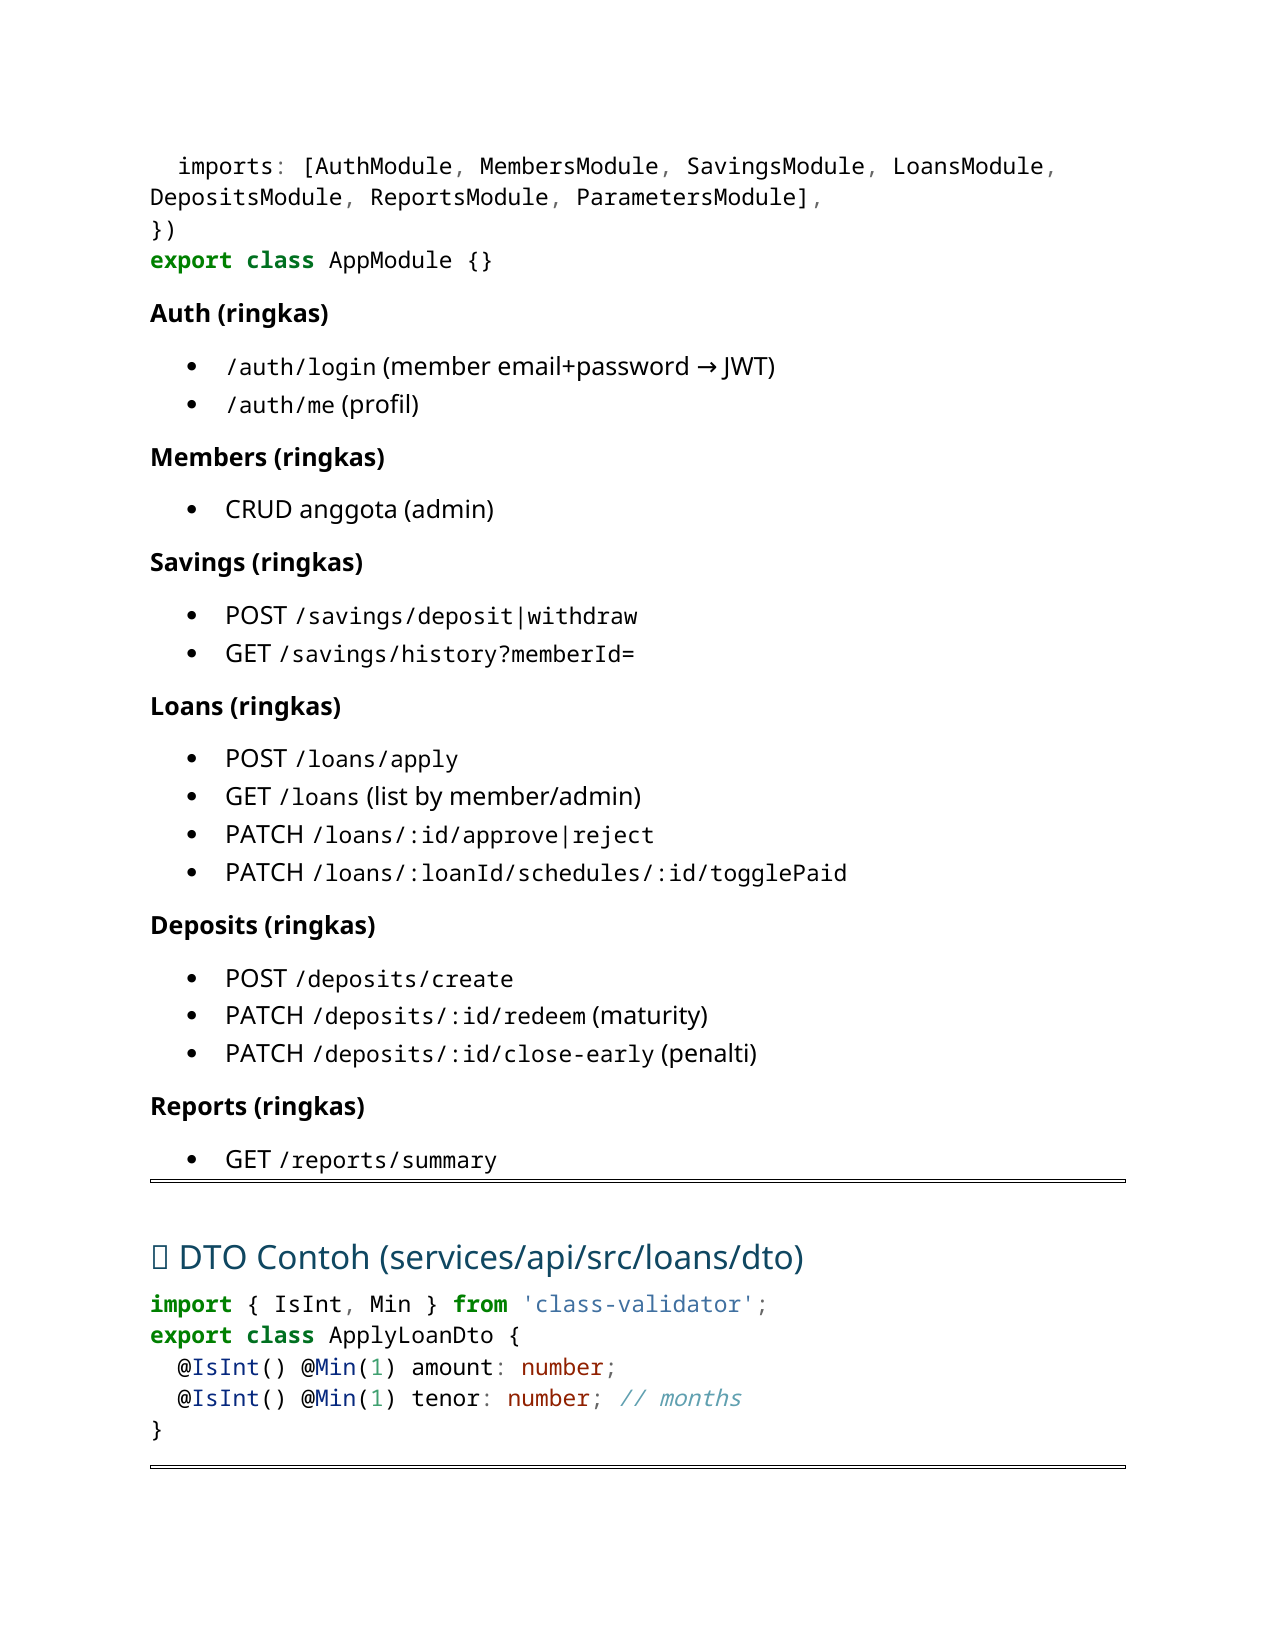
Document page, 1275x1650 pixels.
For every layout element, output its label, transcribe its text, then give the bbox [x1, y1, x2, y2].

list GET /reports/summary [187, 1141, 1125, 1176]
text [150, 150, 1125, 275]
list GET /savings/history?memberId= [187, 636, 1125, 669]
list PATCH /deposits/:id/close-early (penalti) [187, 1036, 1125, 1070]
text Auth (ringkas) [150, 296, 1125, 330]
list /auth/me (profil) [187, 386, 1125, 421]
text import { IsInt, Min } from 'class-validator'; export class ApplyLoanDto { @IsInt() @Min(1) amount: number; @IsInt() @Min(1) tenor: number; // months } [150, 1288, 1125, 1444]
list POST /loans/apply [187, 741, 1125, 775]
text Savings (ringkas) [150, 545, 1125, 579]
list /auth/login (member email+password → JWT) [187, 349, 1125, 383]
list PATCH /loans/:loanId/schedules/:id/togglePaid [187, 854, 1125, 889]
subtitle 🔐 DTO Contoh (services/api/src/loans/dto) [150, 1234, 1125, 1279]
list CRUD anggota (admin) [187, 492, 1125, 526]
list POST /savings/deposit|withdraw [187, 598, 1125, 632]
text Loans (ringkas) [150, 688, 1125, 722]
text Members (ringkas) [150, 439, 1125, 473]
list PATCH /loans/:id/approve|reject [187, 817, 1125, 851]
text Deposits (ringkas) [150, 907, 1125, 941]
text Reports (ringkas) [150, 1089, 1125, 1123]
list PATCH /deposits/:id/redeem (maturity) [187, 998, 1125, 1032]
list POST /deposits/create [187, 960, 1125, 994]
list GET /loans (list by member/admin) [187, 779, 1125, 813]
